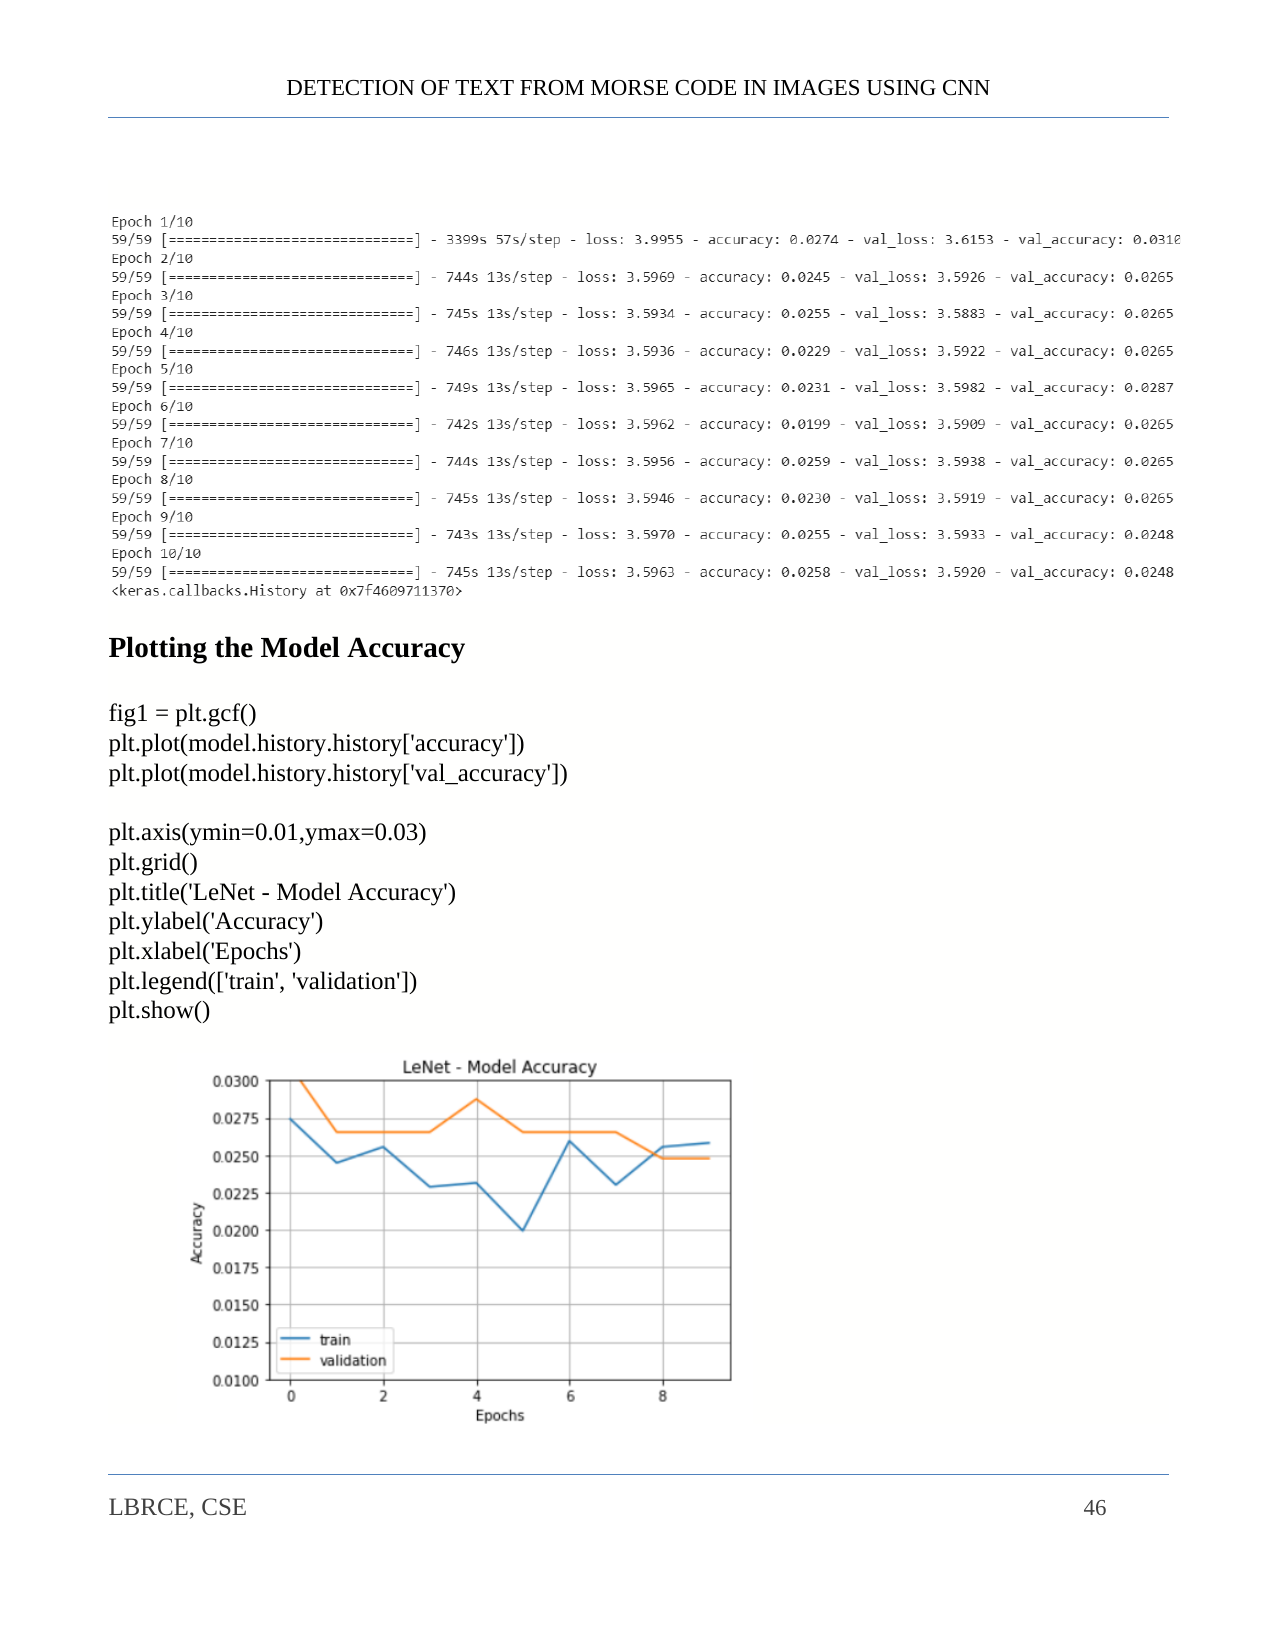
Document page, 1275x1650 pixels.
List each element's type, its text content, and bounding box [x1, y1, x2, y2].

text plt.grid() [108, 846, 1169, 876]
text plt.title('LeNet - Model Accuracy') [108, 876, 1169, 905]
text plt.ylabel('Accuracy') [108, 905, 1169, 935]
text plt.plot(model.history.history['val_accuracy']) [108, 757, 1169, 787]
text plt.plot(model.history.history['accuracy']) [108, 727, 1169, 757]
text Plotting the Model Accuracy [108, 631, 1169, 664]
text fig1 = plt.gcf() [108, 698, 1169, 727]
text plt.legend(['train', 'validation']) [108, 965, 1169, 994]
text plt.show() [108, 994, 1169, 1024]
text plt.axis(ymin=0.01,ymax=0.03) [108, 816, 1169, 846]
picture [177, 1053, 754, 1424]
picture [108, 209, 1181, 601]
text plt.xlabel('Epochs') [108, 935, 1169, 965]
